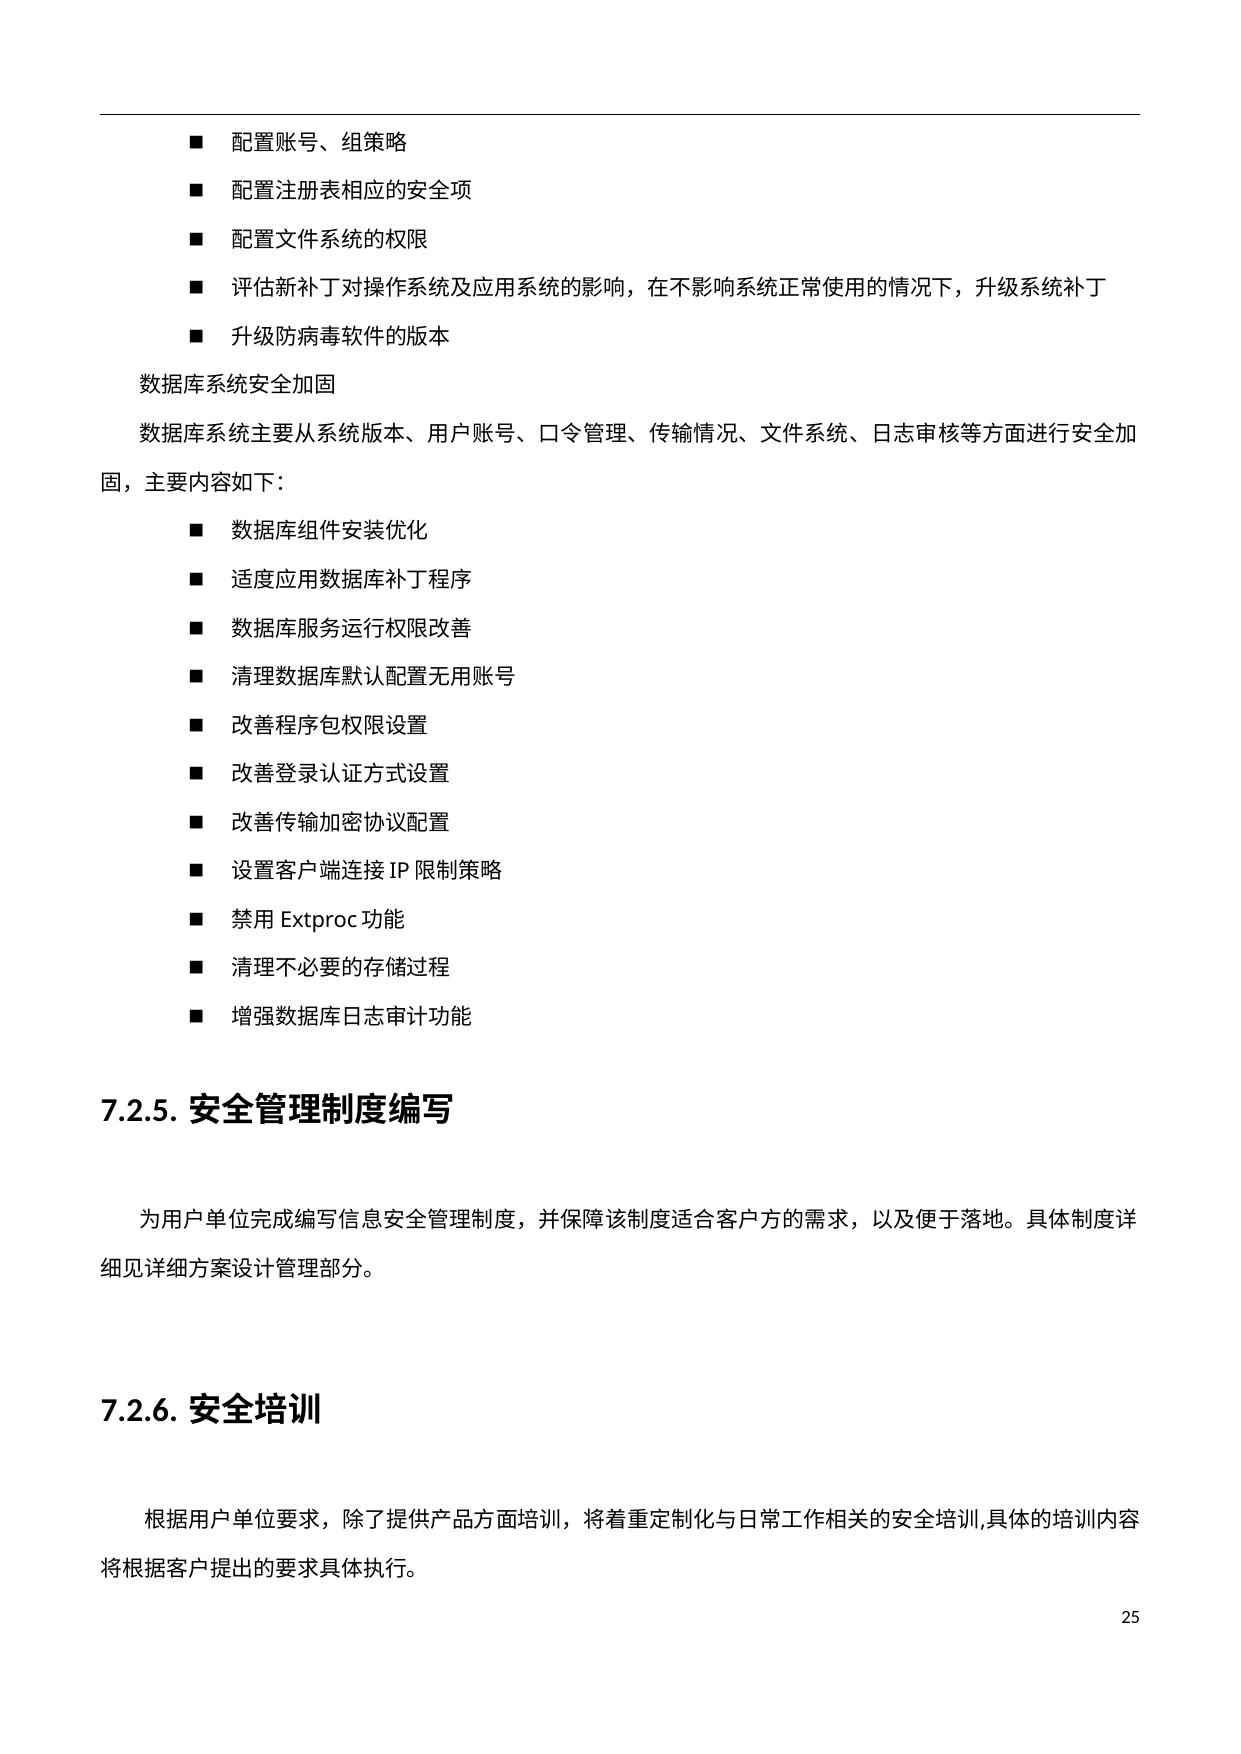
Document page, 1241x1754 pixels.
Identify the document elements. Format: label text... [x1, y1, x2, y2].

list 增强数据库日志审计功能 [188, 998, 1140, 1031]
list 配置账号、组策略 [188, 124, 1140, 157]
list 清理数据库默认配置无用账号 [188, 658, 1140, 691]
text 数据库系统主要从系统版本、用户账号、口令管理、传输情况、文件系统、日志审核等方面进行安全加固，主要内容如下： [100, 415, 1140, 497]
text 为用户单位完成编写信息安全管理制度，并保障该制度适合客户方的需求，以及便于落地。具体制度详细见详细方案设计管理部分。 [100, 1202, 1140, 1283]
list 改善登录认证方式设置 [188, 756, 1140, 788]
list 数据库服务运行权限改善 [188, 610, 1140, 643]
list 改善传输加密协议配置 [188, 804, 1140, 837]
list 改善程序包权限设置 [188, 707, 1140, 740]
list 配置文件系统的权限 [188, 221, 1140, 254]
list 设置客户端连接IP限制策略 [188, 853, 1140, 885]
text 根据用户单位要求，除了提供产品方面培训，将着重定制化与日常工作相关的安全培训,具体的培训内容将根据客户提出的要求具体执行。 [100, 1501, 1140, 1583]
list 配置注册表相应的安全项 [188, 173, 1140, 205]
list 数据库组件安装优化 [188, 513, 1140, 546]
subtitle 安全培训 [100, 1374, 1140, 1439]
list 禁用Extproc功能 [188, 901, 1140, 934]
list 升级防病毒软件的版本 [188, 318, 1140, 351]
text 数据库系统安全加固 [100, 367, 1140, 399]
list 评估新补丁对操作系统及应用系统的影响，在不影响系统正常使用的情况下，升级系统补丁 [188, 270, 1140, 302]
list 清理不必要的存储过程 [188, 950, 1140, 982]
list 适度应用数据库补丁程序 [188, 561, 1140, 594]
subtitle 安全管理制度编写 [100, 1074, 1140, 1139]
